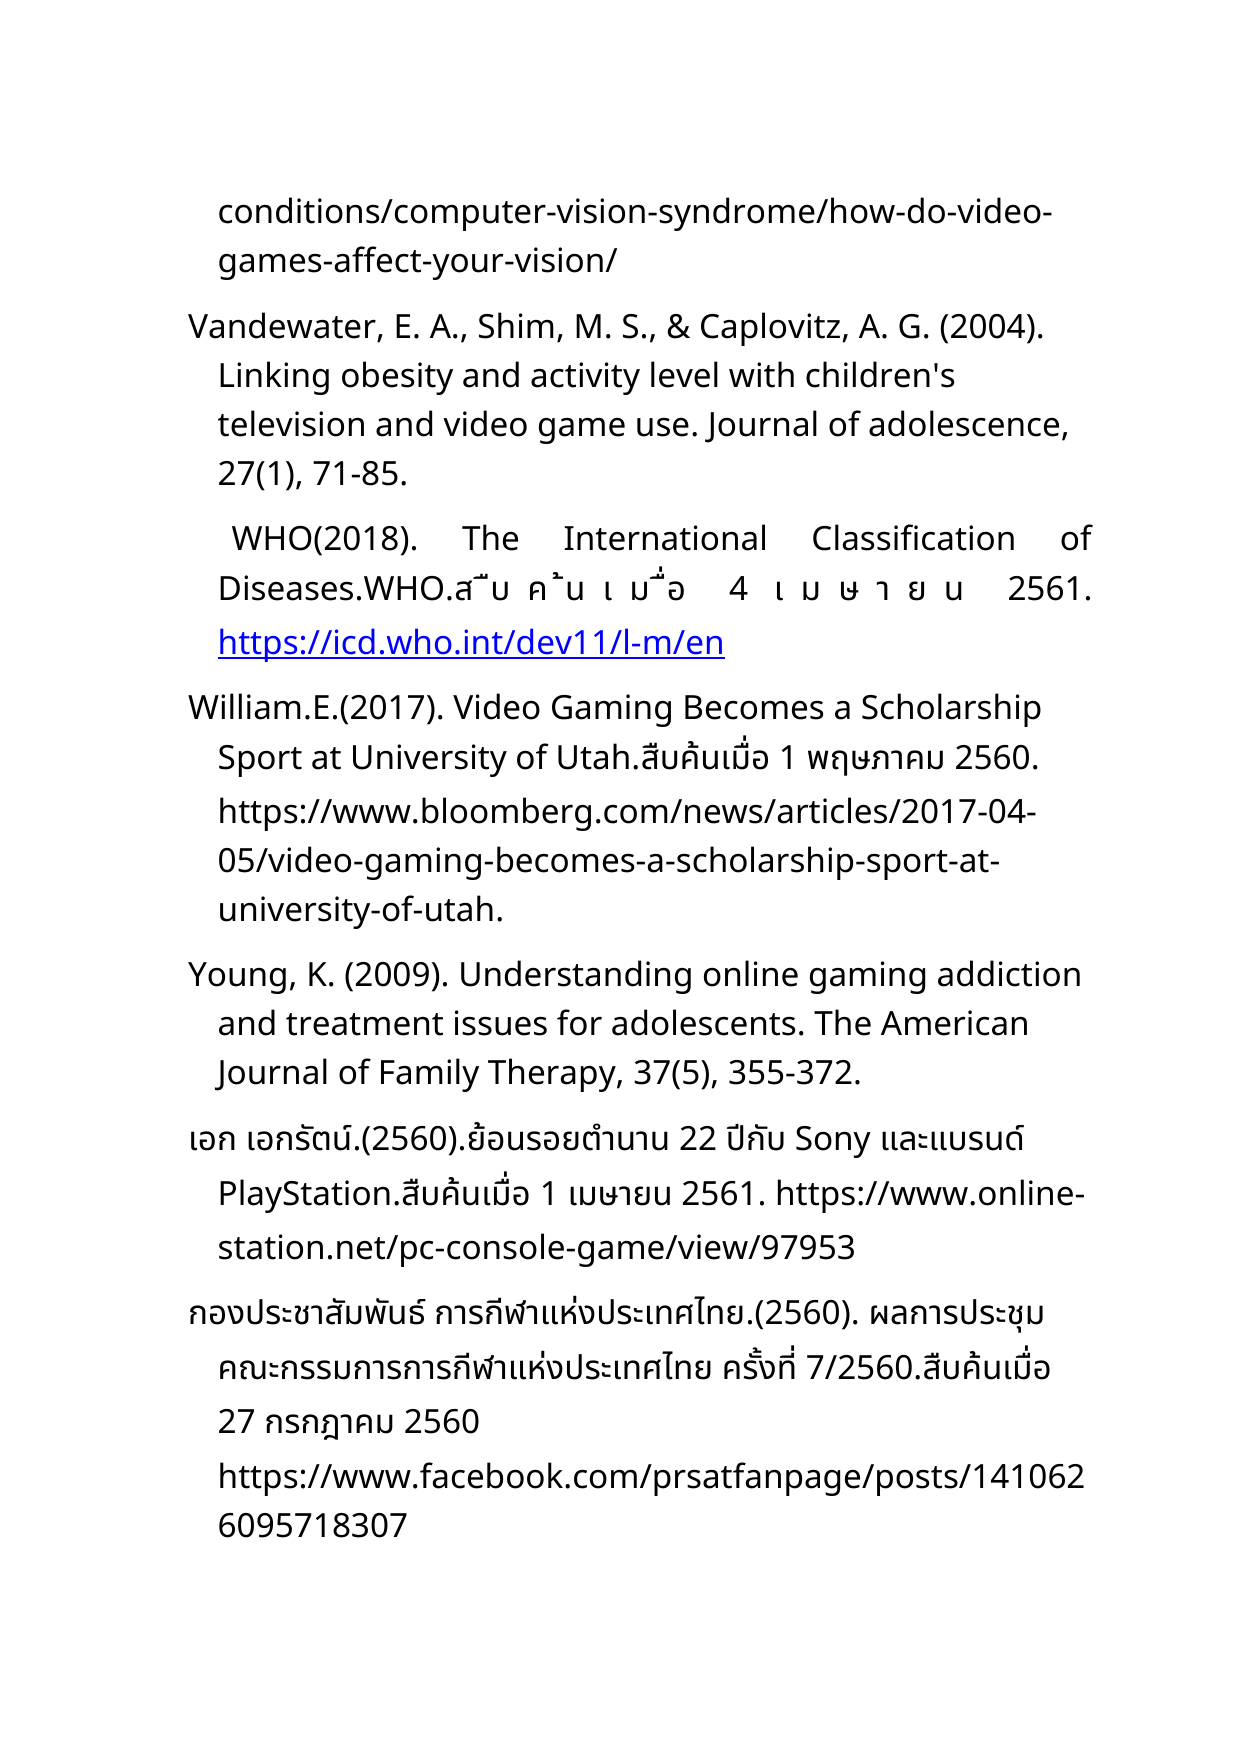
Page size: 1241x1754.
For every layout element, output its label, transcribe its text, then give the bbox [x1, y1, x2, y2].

text เอก เอกรัตน์.(2560).ย้อนรอยตำนาน 22 ปีกับ Sony และแบรนด์ PlayStation.สืบค้นเมื่อ 1 เมษายน 2561. https://www.online-station.net/pc-console-game/view/97953 [188, 1115, 1092, 1269]
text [188, 188, 1092, 282]
text กองประชาสัมพันธ์ การกีฬาแห่งประเทศไทย.(2560). ผลการประชุมคณะกรรมการการกีฬาแห่งประเทศไทย ครั้งที่ 7/2560.สืบค้นเมื่อ 27 กรกฎาคม 2560 https://www.facebook.com/prsatfanpage/posts/1410626095718307 [188, 1289, 1092, 1547]
text WHO(2018). The International Classification of Diseases.WHO.สืบค้นเมื่อ 4 เมษายน 2561. https://icd.who.int/dev11/l-m/en [188, 515, 1092, 664]
text Young, K. (2009). Understanding online gaming addiction and treatment issues for adolescents. The American Journal of Family Therapy, 37(5), 355-372. [188, 951, 1092, 1094]
text William.E.(2017). Video Gaming Becomes a Scholarship Sport at University of Utah.สืบค้นเมื่อ 1 พฤษภาคม 2560. https://www.bloomberg.com/news/articles/2017-04-05/video-gaming-becomes-a-scholarship-sport-at-university-of-utah. [188, 684, 1092, 931]
text Vandewater, E. A., Shim, M. S., & Caplovitz, A. G. (2004). Linking obesity and activity level with children's television and video game use. Journal of adolescence, 27(1), 71-85. [188, 302, 1092, 495]
